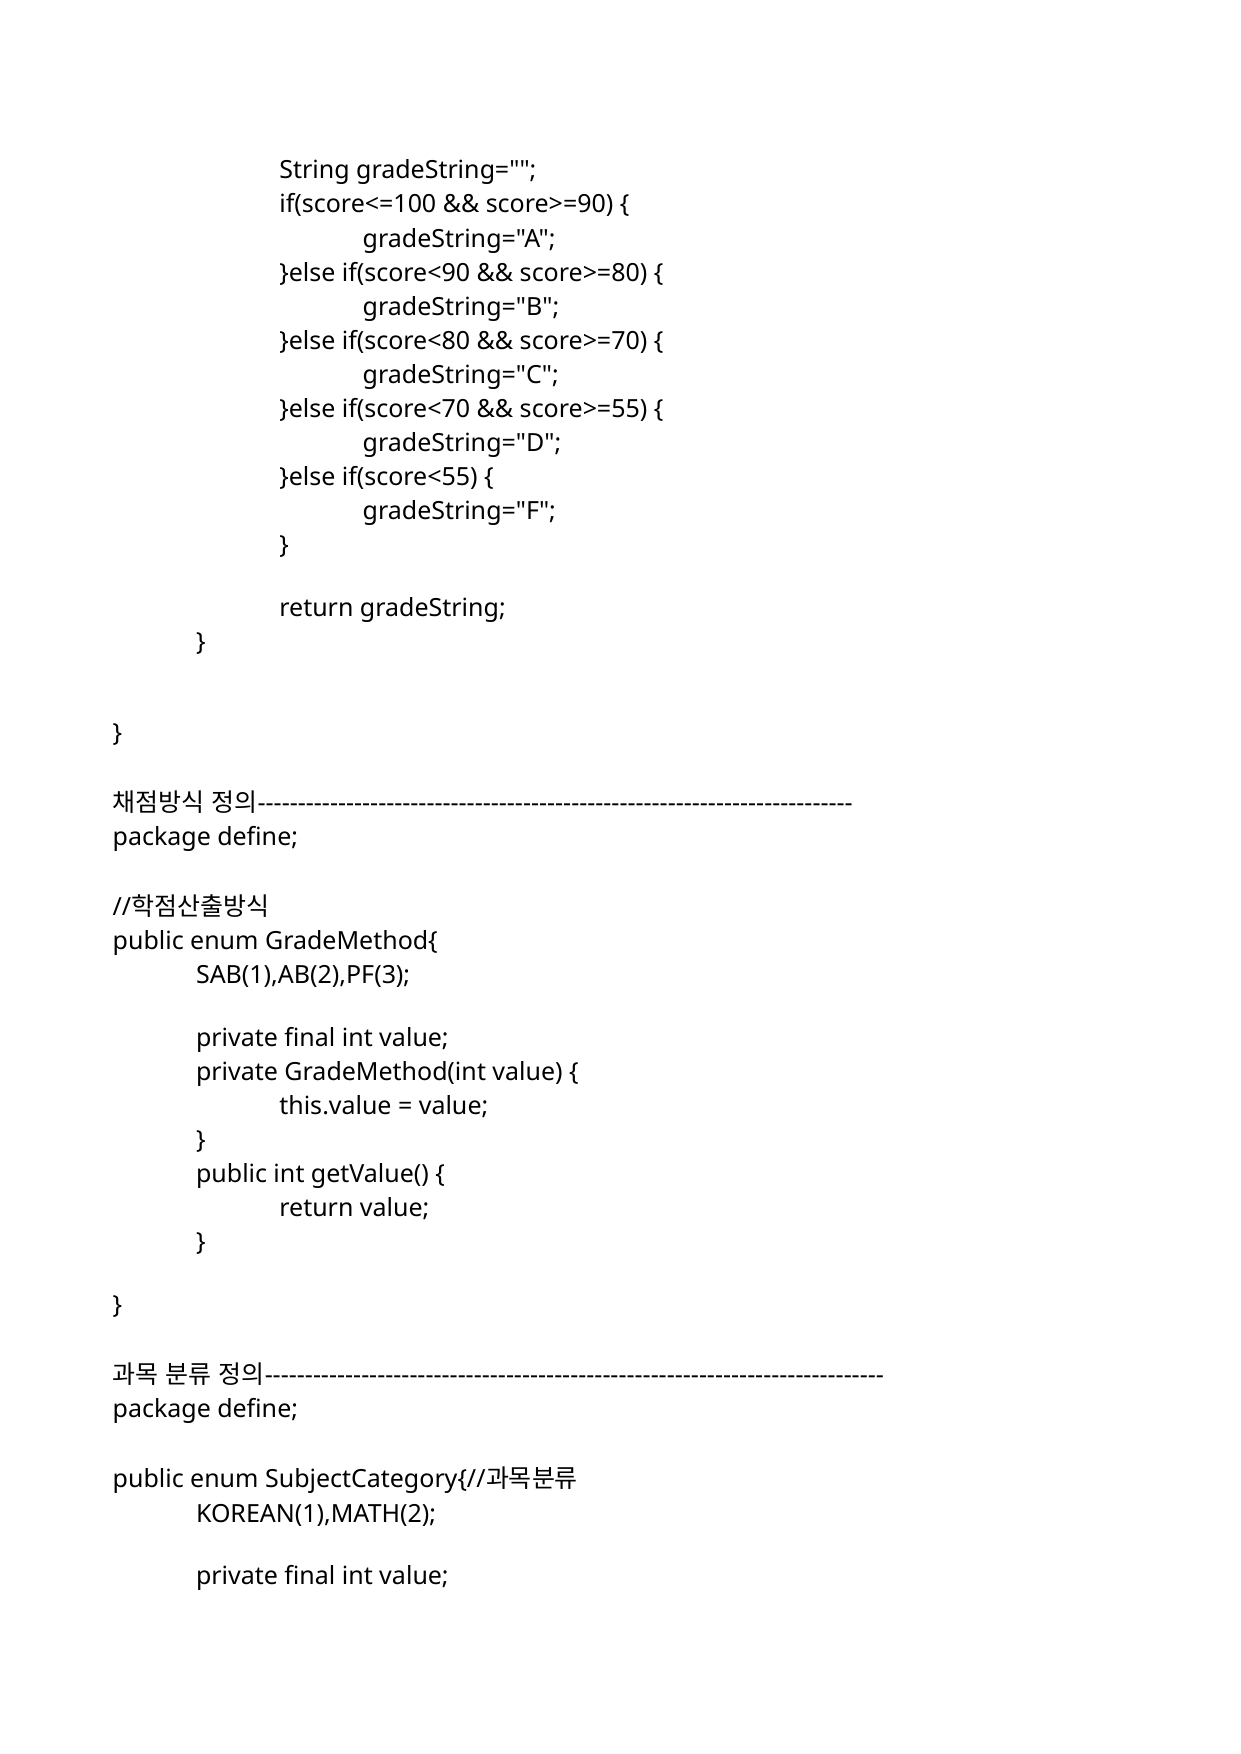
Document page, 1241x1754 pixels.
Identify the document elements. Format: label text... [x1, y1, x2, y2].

text 채점방식 정의-------------------------------------------------------------------------- [112, 782, 1128, 819]
text public enum SubjectCategory{//과목분류 [112, 1459, 1128, 1495]
text }else if(score<70 && score>=55) { [112, 391, 1128, 424]
text private GradeMethod(int value) { [112, 1054, 1128, 1088]
text this.value = value; [112, 1088, 1128, 1122]
text package define; [112, 1391, 1128, 1425]
text package define; [112, 819, 1128, 853]
text return gradeString; [112, 589, 1128, 623]
text gradeString="C"; [112, 356, 1128, 391]
text if(score<=100 && score>=90) { [112, 186, 1128, 220]
text } [112, 623, 1128, 657]
text public int getValue() { [112, 1156, 1128, 1190]
text 과목 분류 정의----------------------------------------------------------------------------- [112, 1354, 1128, 1391]
text } [112, 1286, 1128, 1321]
text }else if(score<55) { [112, 459, 1128, 493]
text private final int value; [112, 1019, 1128, 1054]
text } [112, 1224, 1128, 1258]
text //학점산출방식 [112, 887, 1128, 923]
text String gradeString=""; [104, 150, 1136, 186]
text public enum GradeMethod{ [112, 923, 1128, 957]
text SAB(1),AB(2),PF(3); [112, 957, 1128, 991]
text gradeString="F"; [112, 493, 1128, 527]
text } [112, 1122, 1128, 1156]
text KOREAN(1),MATH(2); [112, 1495, 1128, 1529]
text } [112, 527, 1128, 561]
text return value; [112, 1190, 1128, 1224]
text gradeString="B"; [112, 288, 1128, 322]
text }else if(score<80 && score>=70) { [112, 322, 1128, 356]
text gradeString="A"; [112, 220, 1128, 254]
text private final int value; [112, 1558, 1128, 1592]
text }else if(score<90 && score>=80) { [112, 254, 1128, 288]
text } [112, 714, 1128, 748]
text gradeString="D"; [112, 424, 1128, 459]
